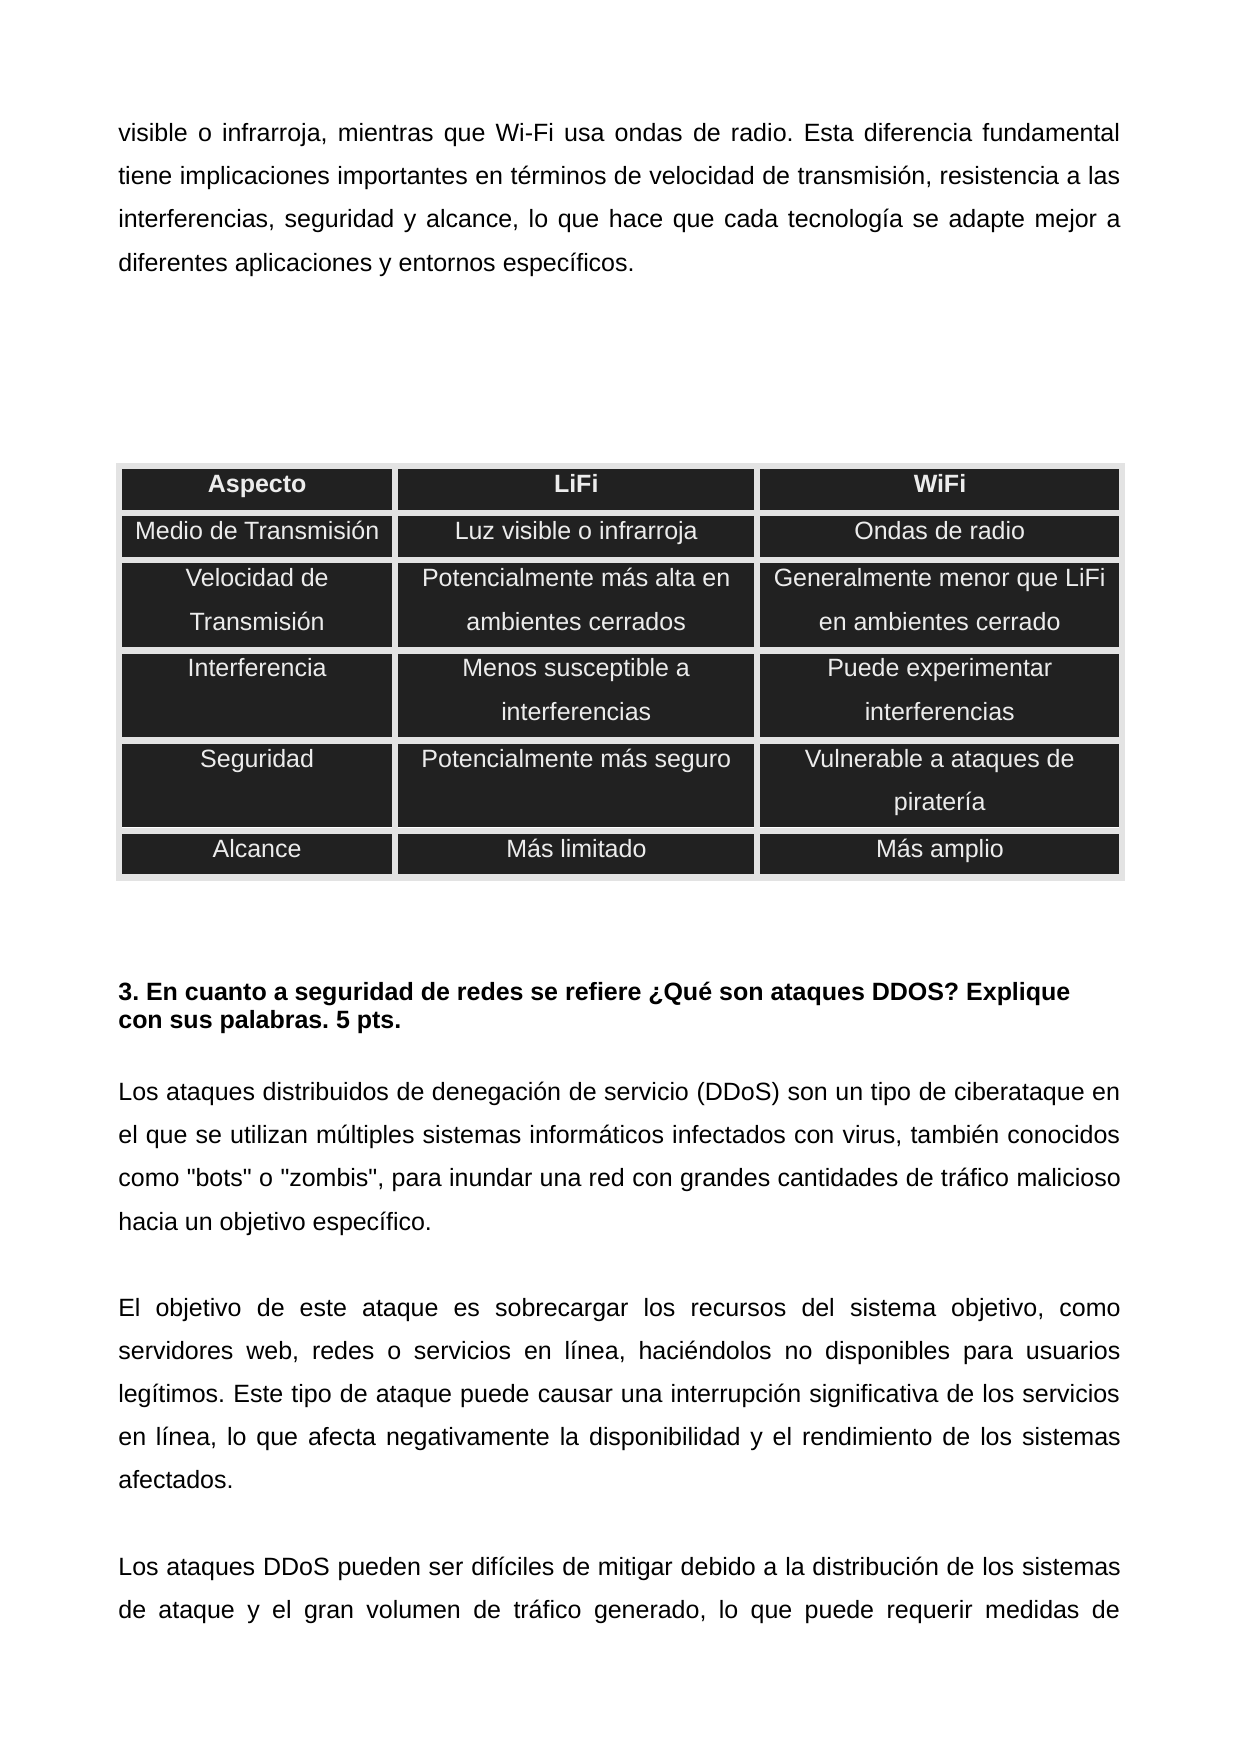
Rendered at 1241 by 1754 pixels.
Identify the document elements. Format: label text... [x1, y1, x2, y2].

table_cell Generalmente menor que LiFi en ambientes cerrado [760, 563, 1119, 647]
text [118, 1552, 1122, 1623]
table_cell Alcance [122, 834, 392, 874]
table_cell Menos susceptible a interferencias [398, 654, 754, 737]
table_cell Medio de Transmisión [122, 516, 392, 557]
table_cell Vulnerable a ataques de piratería [760, 744, 1119, 827]
table_cell Más amplio [760, 834, 1119, 874]
table_cell Interferencia [122, 654, 392, 737]
table_cell Ondas de radio [760, 516, 1119, 557]
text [118, 118, 1122, 276]
table_header Aspecto [122, 469, 392, 510]
table_cell Puede experimentar interferencias [760, 654, 1119, 737]
table_cell Velocidad de Transmisión [122, 563, 392, 647]
table_cell Seguridad [122, 744, 392, 827]
text con sus palabras. 5 pts. [118, 1005, 1122, 1034]
table_header WiFi [760, 469, 1119, 510]
table_header LiFi [398, 469, 754, 510]
table_cell Potencialmente más alta en ambientes cerrados [398, 563, 754, 647]
table_cell Luz visible o infrarroja [398, 516, 754, 557]
text 3. En cuanto a seguridad de redes se refiere ¿Qué son ataques DDOS? Explique [118, 977, 1122, 1005]
text El objetivo de este ataque es sobrecargar los recursos del sistema objetivo, como servidores web, redes o servicios en línea, haciéndolos no disponibles para usuarios legítimos. Este tipo de ataque puede causar una interrupción significativa de los servicios en línea, lo que afecta negativamente la disponibilidad y el rendimiento de los sistemas afectados. [118, 1293, 1122, 1494]
table_cell Potencialmente más seguro [398, 744, 754, 827]
text Los ataques distribuidos de denegación de servicio (DDoS) son un tipo de ciberataque en el que se utilizan múltiples sistemas informáticos infectados con virus, también conocidos como "bots" o "zombis", para inundar una red con grandes cantidades de tráfico malicioso hacia un objetivo específico. [118, 1077, 1122, 1235]
table_cell Más limitado [398, 834, 754, 874]
